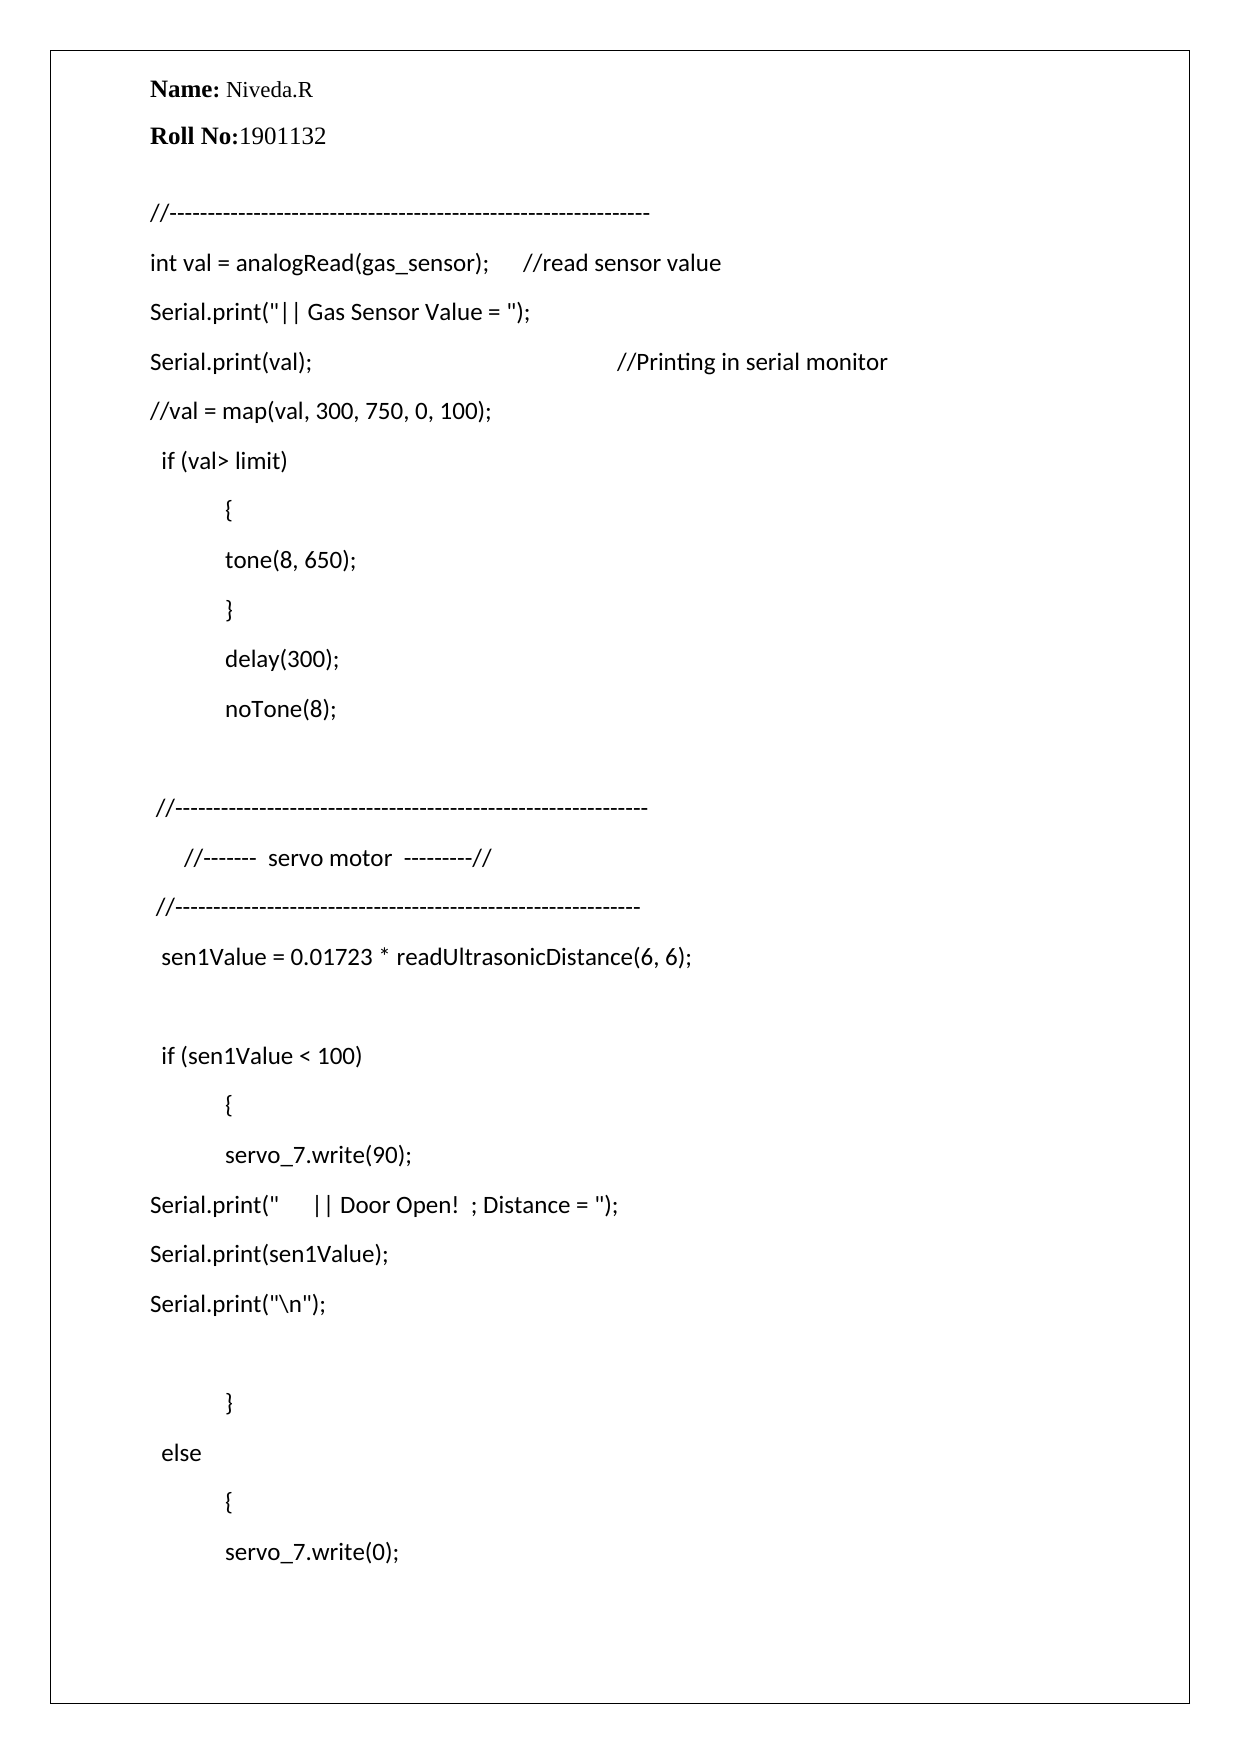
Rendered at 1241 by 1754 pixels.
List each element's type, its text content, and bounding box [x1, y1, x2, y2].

text Serial.print("\n"); [150, 1288, 1090, 1318]
text servo_7.write(0); [150, 1536, 1090, 1566]
text { [150, 1090, 1090, 1120]
text } [150, 594, 1090, 624]
text noTone(8); [150, 693, 1090, 723]
text Serial.print(val); //Printing in serial monitor [150, 346, 1090, 376]
text //------- servo motor ---------// [150, 842, 1090, 872]
text Serial.print("|| Gas Sensor Value = "); [150, 296, 1090, 327]
text Serial.print(" || Door Open! ; Distance = "); [150, 1189, 1090, 1219]
text { [150, 495, 1090, 525]
text tone(8, 650); [150, 544, 1090, 575]
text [150, 197, 1090, 228]
text sen1Value = 0.01723 * readUltrasonicDistance(6, 6); [150, 941, 1090, 971]
text if (sen1Value < 100) [150, 1040, 1090, 1071]
text delay(300); [150, 643, 1090, 674]
text else [150, 1437, 1090, 1467]
text //------------------------------------------------------------- [150, 891, 1090, 922]
text //val = map(val, 300, 750, 0, 100); [150, 396, 1090, 426]
text if (val> limit) [150, 445, 1090, 476]
text //-------------------------------------------------------------- [150, 792, 1090, 823]
text int val = analogRead(gas_sensor); //read sensor value [150, 247, 1090, 277]
text servo_7.write(90); [150, 1139, 1090, 1170]
text { [150, 1486, 1090, 1517]
text Serial.print(sen1Value); [150, 1238, 1090, 1269]
text } [150, 1387, 1090, 1418]
